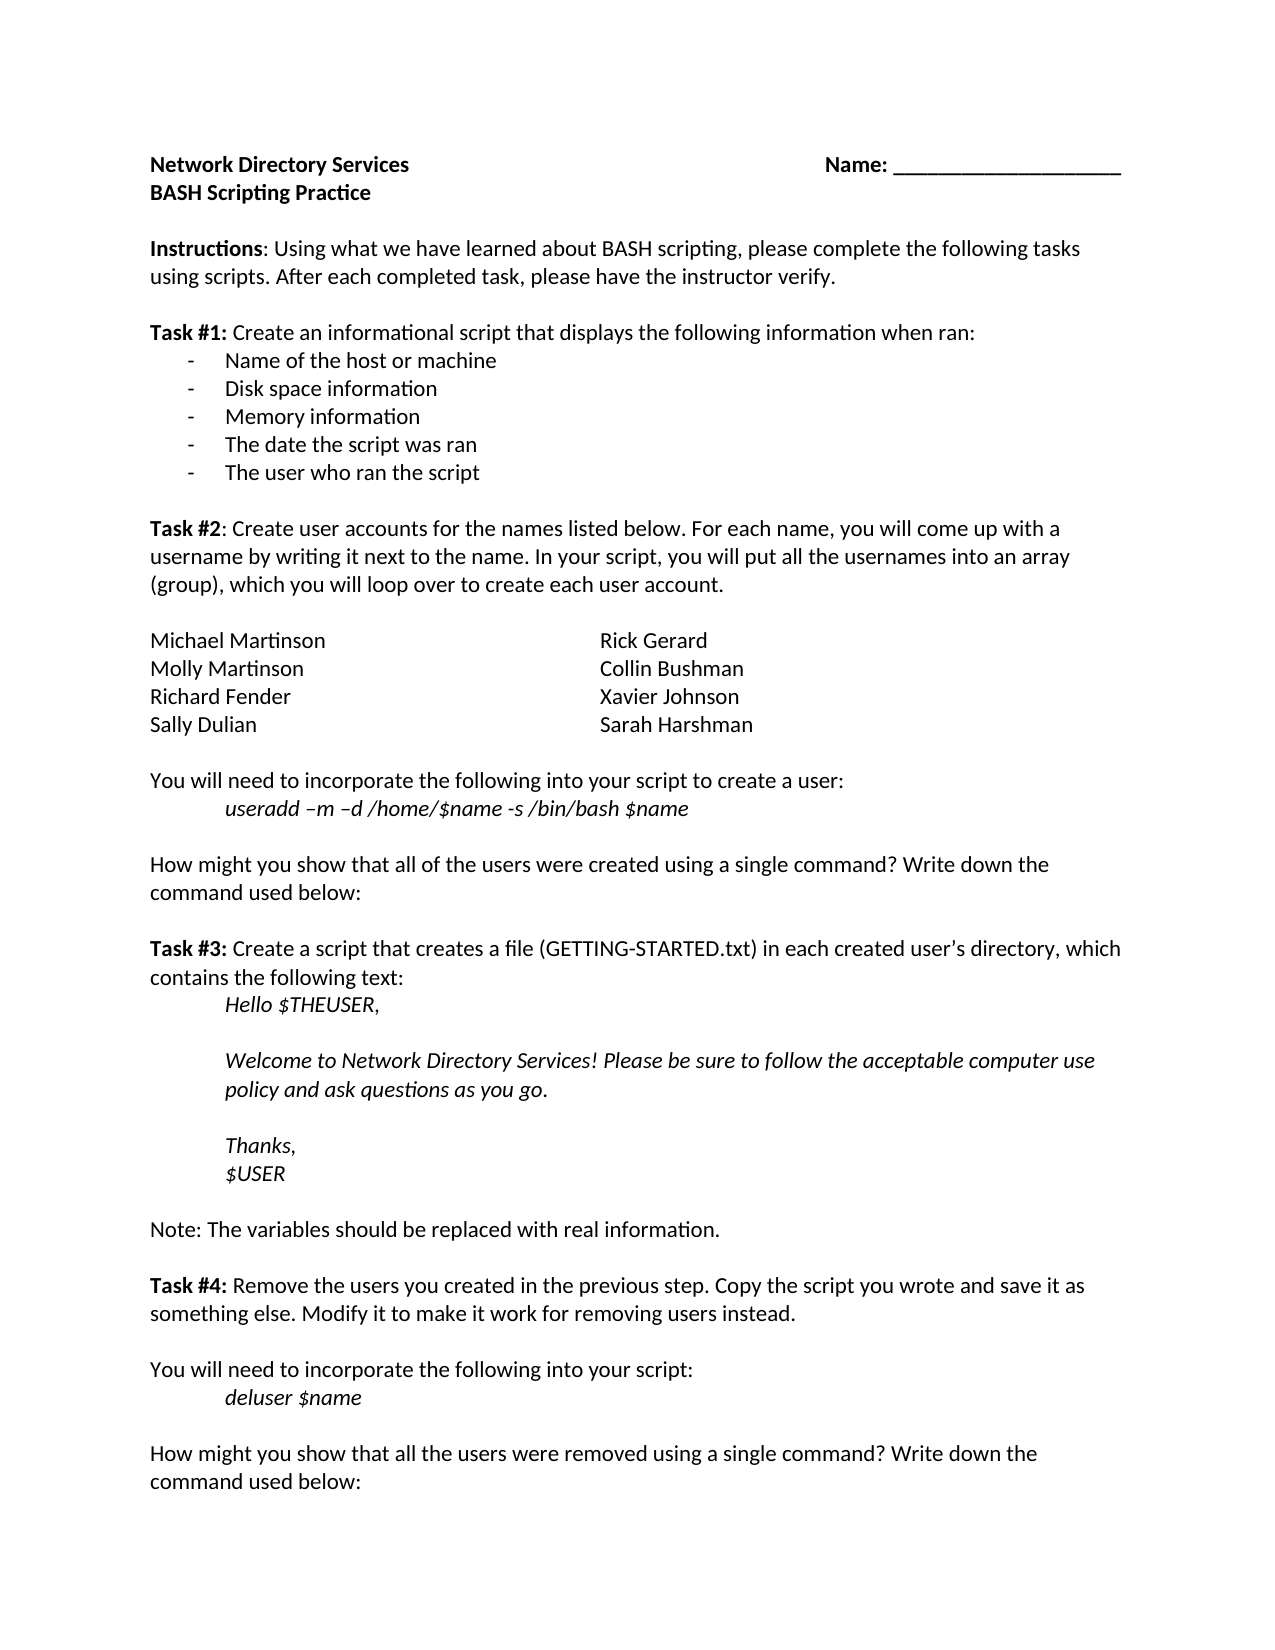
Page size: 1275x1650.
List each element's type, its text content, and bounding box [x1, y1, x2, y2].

text Task #3: Create a script that creates a file (GETTING-STARTED.txt) in each created user’s directory, which contains the following text: [150, 934, 1125, 991]
list Memory information [187, 402, 1125, 430]
text deluser $name [150, 1383, 1125, 1411]
text Sally Dulian Sarah Harshman [150, 710, 1125, 738]
text Note: The variables should be replaced with real information. [150, 1215, 1125, 1243]
text Task #2: Create user accounts for the names listed below. For each name, you will come up with a username by writing it next to the name. In your script, you will put all the usernames into an array (group), which you will loop over to create each user account. [150, 514, 1125, 598]
text BASH Scripting Practice [150, 178, 1125, 206]
text useradd –m –d /home/$name -s /bin/bash $name [150, 794, 1125, 822]
text Molly Martinson Collin Bushman [150, 654, 1125, 682]
text Michael Martinson Rick Gerard [150, 626, 1125, 654]
list The user who ran the script [187, 458, 1125, 486]
text $USER [225, 1159, 1125, 1187]
list Disk space information [187, 374, 1125, 402]
text How might you show that all the users were removed using a single command? Write down the command used below: [150, 1439, 1125, 1495]
text How might you show that all of the users were created using a single command? Write down the command used below: [150, 851, 1125, 907]
text You will need to incorporate the following into your script: [150, 1355, 1125, 1383]
text Task #4: Remove the users you created in the previous step. Copy the script you wrote and save it as something else. Modify it to make it work for removing users instead. [150, 1271, 1125, 1327]
text Task #1: Create an informational script that displays the following information when ran: [150, 318, 1125, 346]
text Network Directory Services Name: ____________________ [150, 150, 1125, 178]
text Thanks, [225, 1131, 1125, 1159]
list Name of the host or machine [187, 346, 1125, 374]
text You will need to incorporate the following into your script to create a user: [150, 766, 1125, 794]
list The date the script was ran [187, 430, 1125, 458]
text Welcome to Network Directory Services! Please be sure to follow the acceptable computer use policy and ask questions as you go. [225, 1047, 1125, 1103]
text Instructions: Using what we have learned about BASH scripting, please complete the following tasks using scripts. After each completed task, please have the instructor verify. [150, 234, 1125, 290]
text Hello $THEUSER, [225, 991, 1125, 1019]
text Richard Fender Xavier Johnson [150, 682, 1125, 710]
